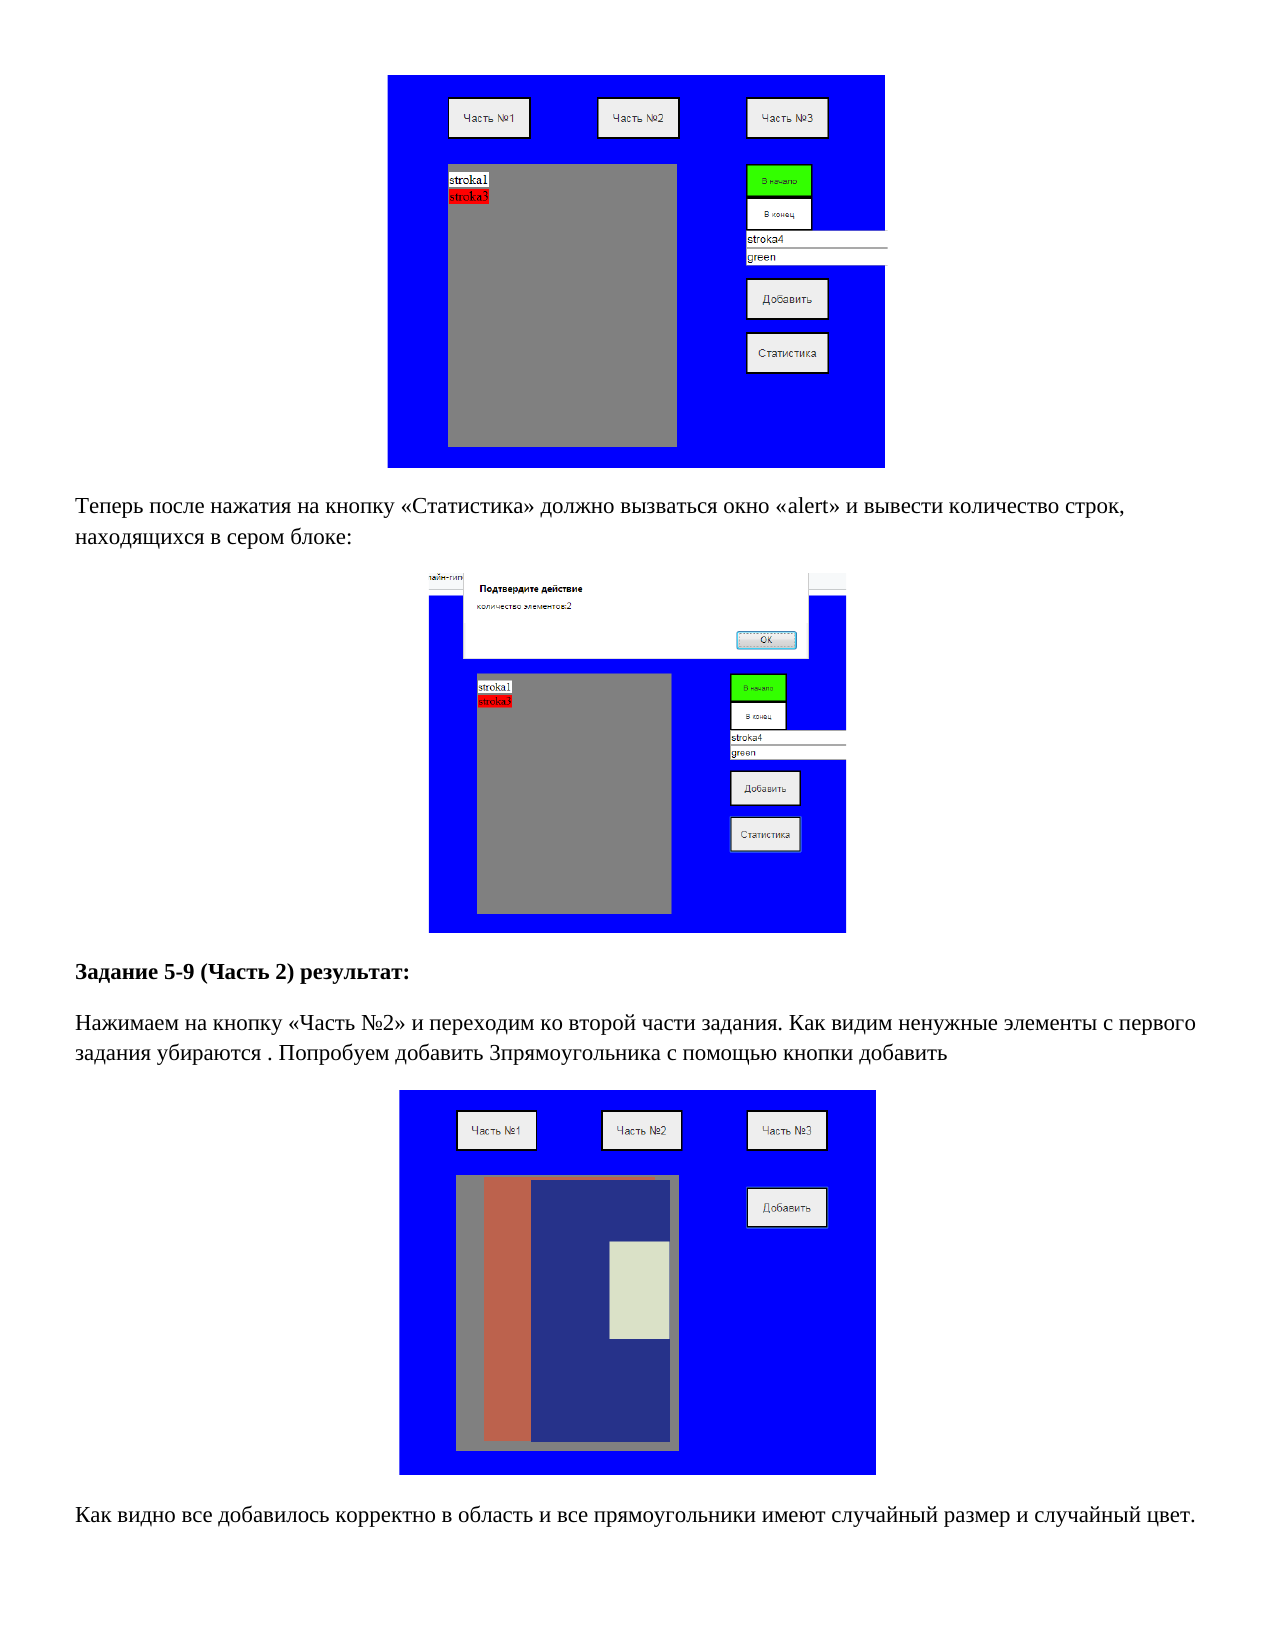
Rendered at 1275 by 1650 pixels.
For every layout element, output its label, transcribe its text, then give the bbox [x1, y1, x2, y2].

text Теперь после нажатия на кнопку «Статистика» должно вызваться окно «alert» и вывести количество строк, находящихся в сером блоке: [75, 493, 1200, 549]
text Нажимаем на кнопку «Часть №2» и переходим ко второй части задания. Как видим ненужные элементы с первого задания убираются . Попробуем добавить 3прямоугольника с помощью кнопки добавить [75, 1009, 1200, 1065]
picture [428, 573, 847, 933]
picture [387, 75, 888, 468]
text Как видно все добавилось корректно в область и все прямоугольники имеют случайный размер и случайный цвет. [75, 1501, 1200, 1527]
picture [399, 1090, 876, 1476]
text Задание 5-9 (Часть 2) результат: [75, 958, 1200, 984]
